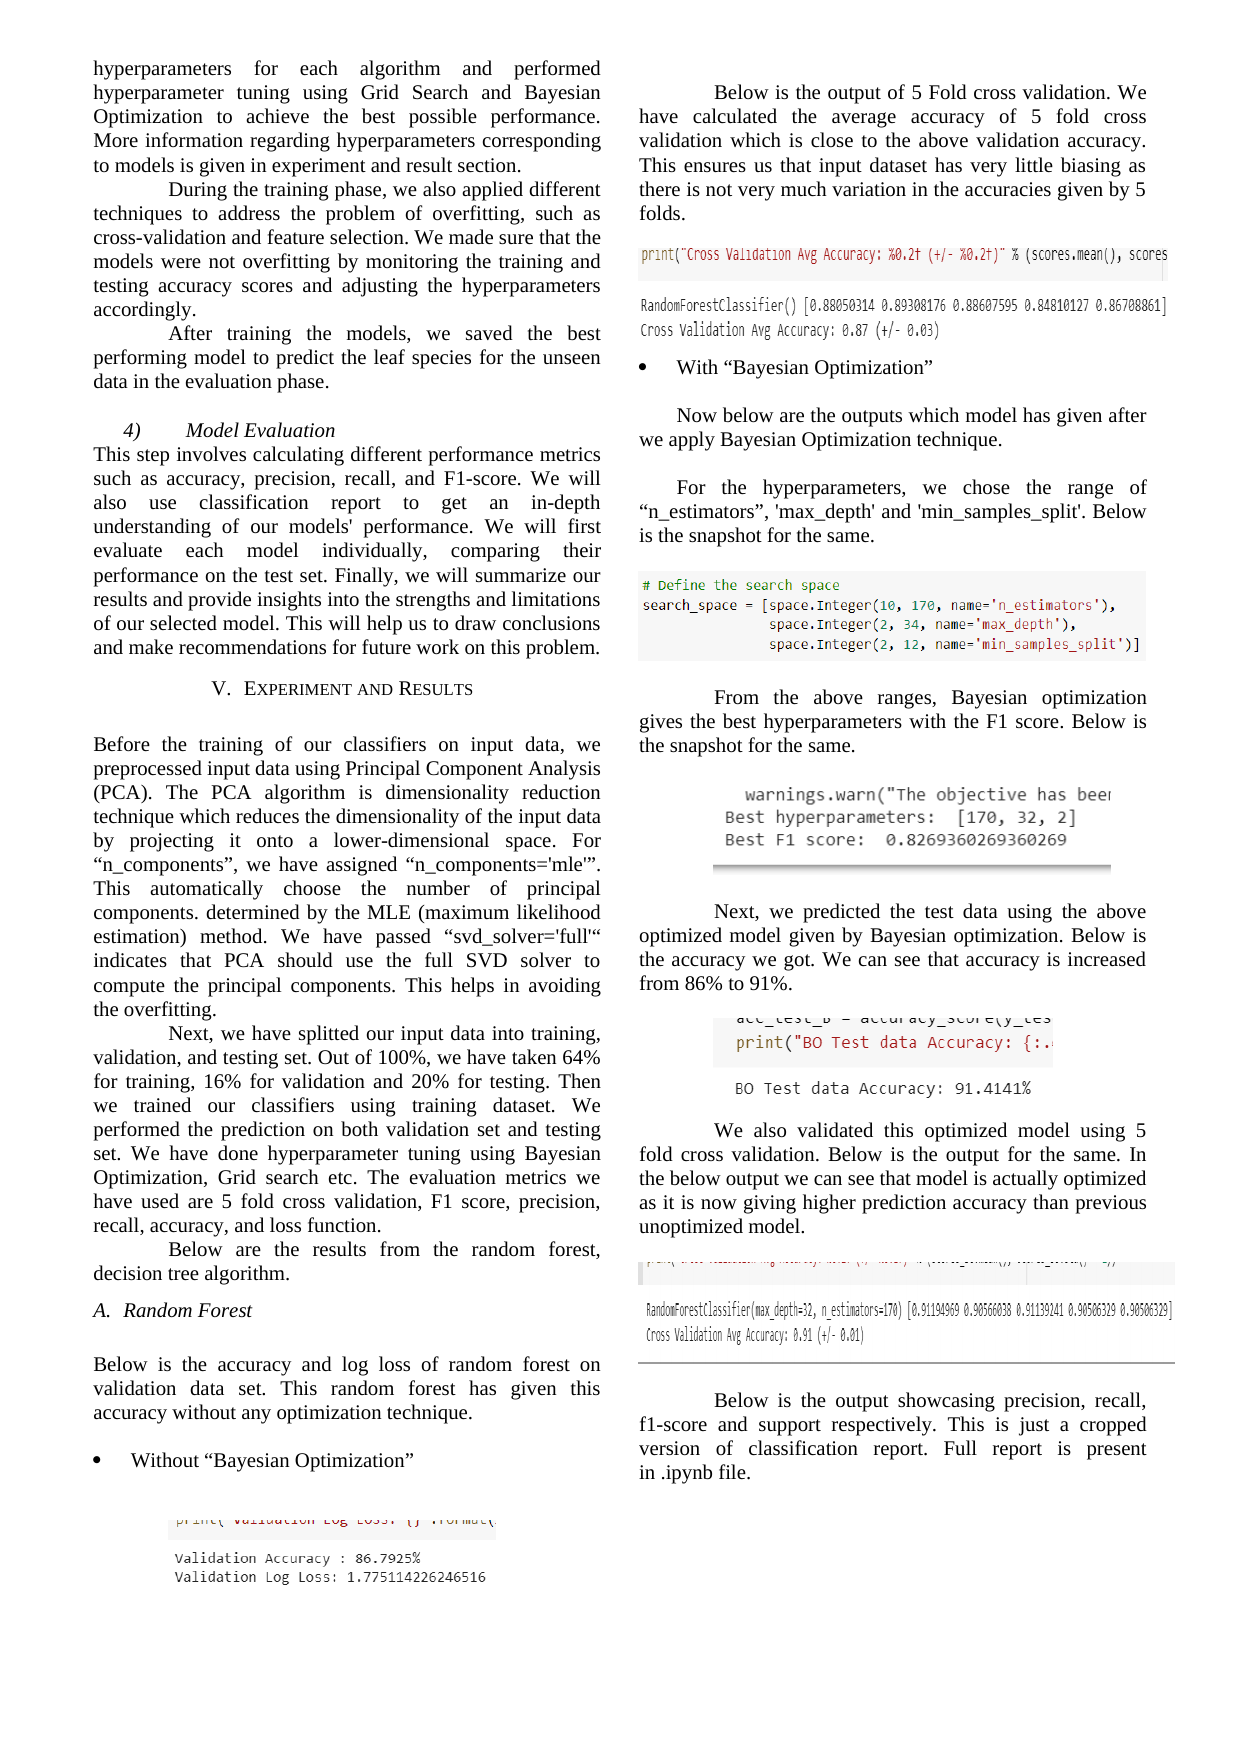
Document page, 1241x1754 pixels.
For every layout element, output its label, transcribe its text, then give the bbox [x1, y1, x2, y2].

text Now below are the outputs which model has given after we apply Bayesian Optimization technique. [639, 403, 1147, 451]
subtitle Model Evaluation [93, 417, 601, 442]
text Below is the output of 5 Fold cross validation. We have calculated the average accuracy of 5 fold cross validation which is close to the above validation accuracy. This ensures us that input dataset has very little biasing as there is not very much variation in the accuracies given by 5 folds. [639, 80, 1147, 225]
text For the hyperparameters, we chose the range of “n_estimators”, 'max_depth' and 'min_samples_split'. Below is the snapshot for the same. [639, 475, 1147, 547]
text Next, we predicted the test data using the above optimized model given by Bayesian optimization. Below is the accuracy we got. We can see that accuracy is increased from 86% to 91%. [639, 899, 1147, 995]
list Without “Bayesian Optimization” [93, 1448, 601, 1472]
text This step involves calculating different performance metrics such as accuracy, precision, recall, and F1-score. We will also use classification report to get an in-depth understanding of our models' performance. We will first evaluate each model individually, comparing their performance on the test set. Finally, we will summarize our results and provide insights into the strengths and limitations of our selected model. This will help us to draw conclusions and make recommendations for future work on this problem. [93, 442, 601, 659]
text After training the models, we saved the best performing model to predict the leaf species for the unseen data in the evaluation phase. [93, 321, 601, 393]
subtitle Random Forest [93, 1298, 601, 1322]
text Below is the accuracy and log loss of random forest on validation data set. This random forest has given this accuracy without any optimization technique. [93, 1352, 601, 1424]
picture [168, 1520, 496, 1598]
text During the training phase, we also applied different techniques to address the problem of overfitting, such as cross-validation and feature selection. We made sure that the models were not overfitting by monitoring the training and testing accuracy scores and adjusting the hyperparameters accordingly. [93, 177, 601, 321]
picture [638, 248, 1168, 355]
text Next, we have splitted our input data into training, validation, and testing set. Out of 100%, we have taken 64% for training, 16% for validation and 20% for testing. Then we trained our classifiers using training dataset. We performed the prediction on both validation set and testing set. We have done hyperparameter tuning using Bayesian Optimization, Grid search etc. The evaluation metrics we have used are 5 fold cross validation, F1 score, precision, recall, accuracy, and loss function. [93, 1021, 601, 1237]
list With “Bayesian Optimization” [639, 355, 1147, 379]
text Before the training of our classifiers on input data, we preprocessed input data using Principal Component Analysis (PCA). The PCA algorithm is dimensionality reduction technique which reduces the dimensionality of the input data by projecting it onto a lower-dimensional space. For “n_components”, we have assigned “n_components='mle'”. This automatically choose the number of principal components. determined by the MLE (maximum likelihood estimation) method. We have passed “svd_solver='full'“ indicates that PCA should use the full SVD solver to compute the principal components. This helps in avoiding the overfitting. [93, 732, 601, 1021]
subtitle Experiment and Results [93, 675, 601, 699]
text We also validated this optimized model using 5 fold cross validation. Below is the output for the same. In the below output we can see that model is actually optimized as it is now giving higher prediction accuracy than previous unoptimized model. [639, 1118, 1147, 1238]
picture [713, 1018, 1053, 1118]
text From the above ranges, Bayesian optimization gives the best hyperparameters with the F1 score. Below is the snapshot for the same. [639, 685, 1147, 757]
picture [638, 1262, 1175, 1364]
text Below is the output showcasing precision, recall, f1-score and support respectively. This is just a cropped version of classification report. Full report is present in .ipynb file. [639, 1388, 1147, 1484]
picture [638, 571, 1146, 661]
picture [713, 781, 1111, 875]
text Below are the results from the random forest, decision tree algorithm. [93, 1237, 601, 1285]
